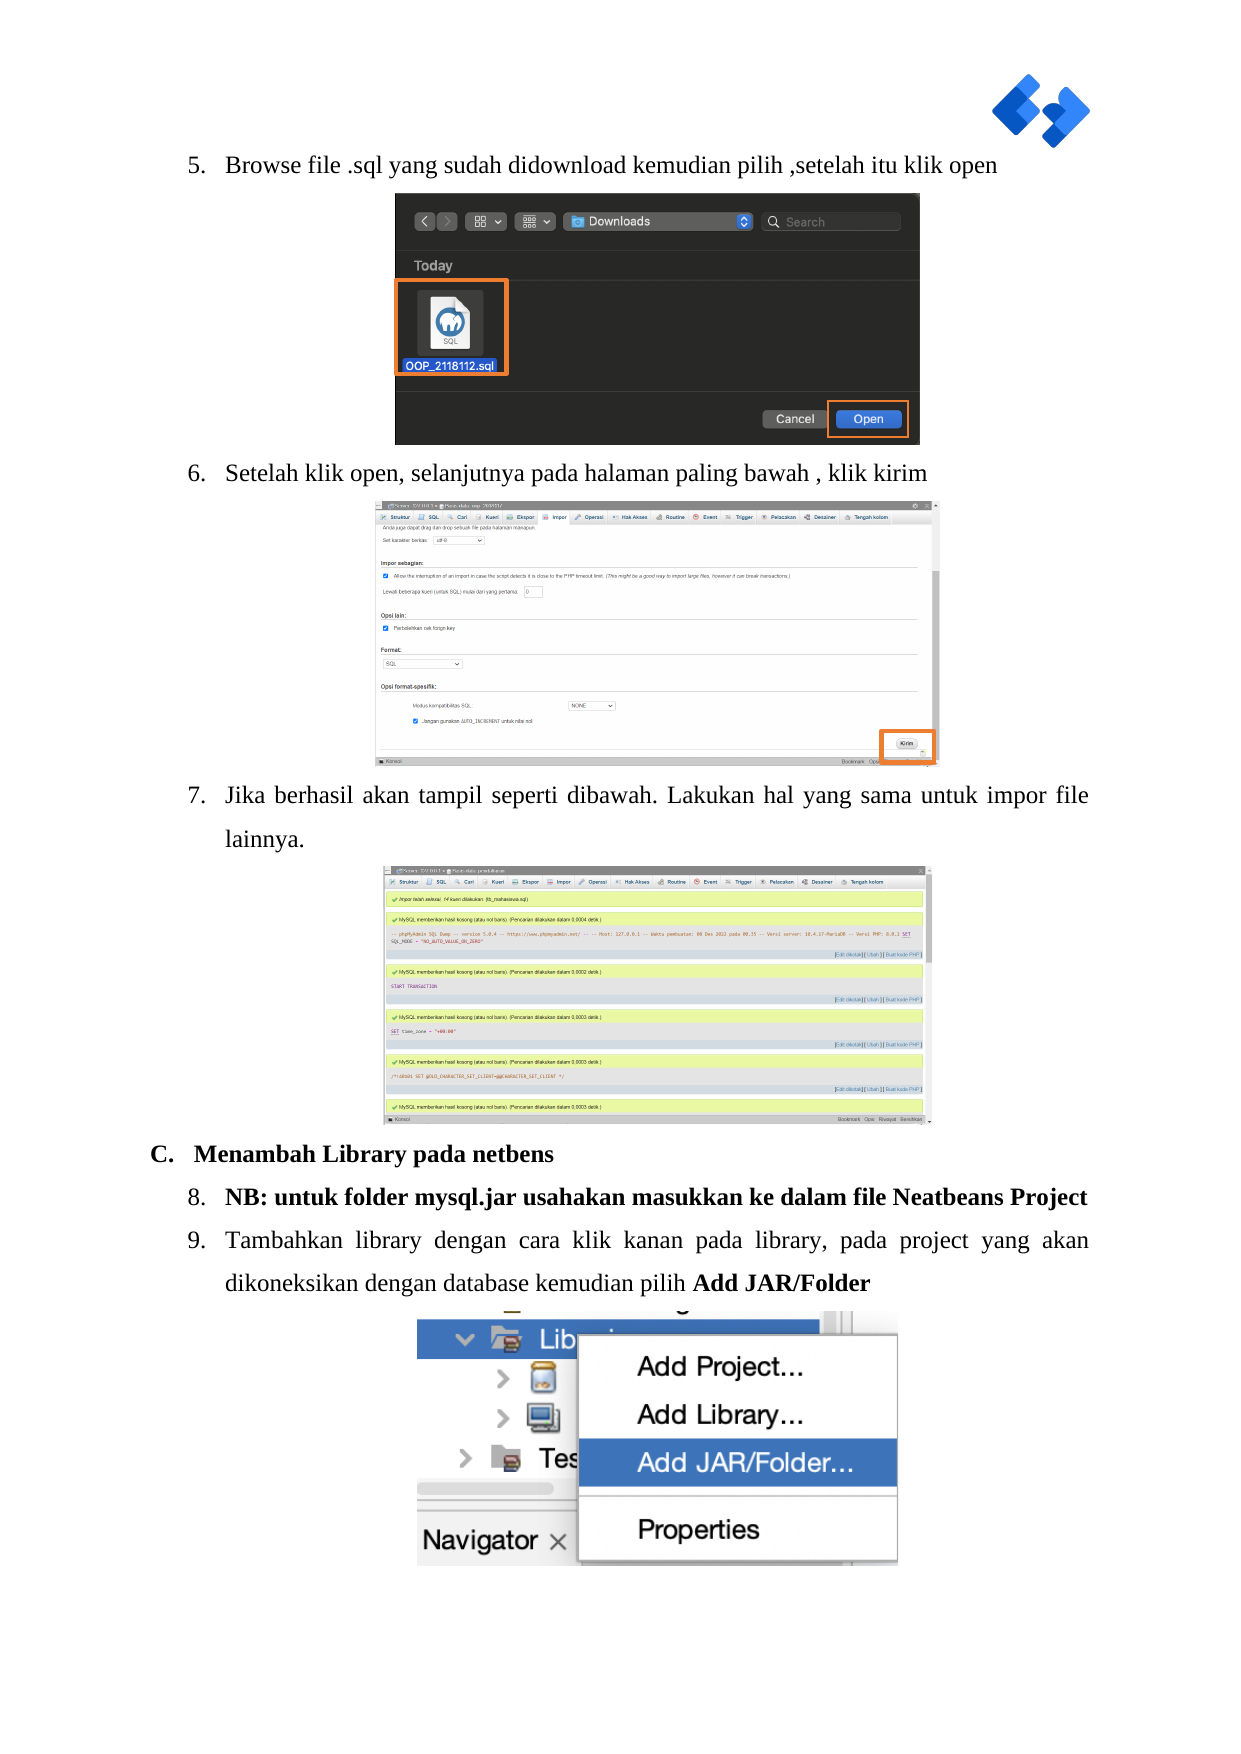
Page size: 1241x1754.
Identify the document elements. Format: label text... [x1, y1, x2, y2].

picture [395, 193, 920, 445]
list Tambahkan library dengan cara klik kanan pada library, pada project yang akan dikoneksikan dengan database kemudian pilih Add JAR/Folder [187, 1225, 1090, 1297]
picture [398, 282, 504, 372]
list Browse file .sql yang sudah didownload kemudian pilih ,setelah itu klik open [187, 150, 1090, 179]
picture [375, 501, 940, 767]
list Jika berhasil akan tampil seperti dibawah. Lakukan hal yang sama untuk impor file lainnya. [187, 781, 1090, 852]
picture [991, 73, 1091, 149]
list Setelah klik open, selanjutnya pada halaman paling bawah , klik kirim [187, 458, 1090, 487]
picture [383, 866, 933, 1125]
list NB: untuk folder mysql.jar usahakan masukkan ke dalam file Neatbeans Project [187, 1182, 1090, 1211]
picture [417, 1311, 899, 1566]
list Menambah Library pada netbens [150, 1139, 1090, 1167]
